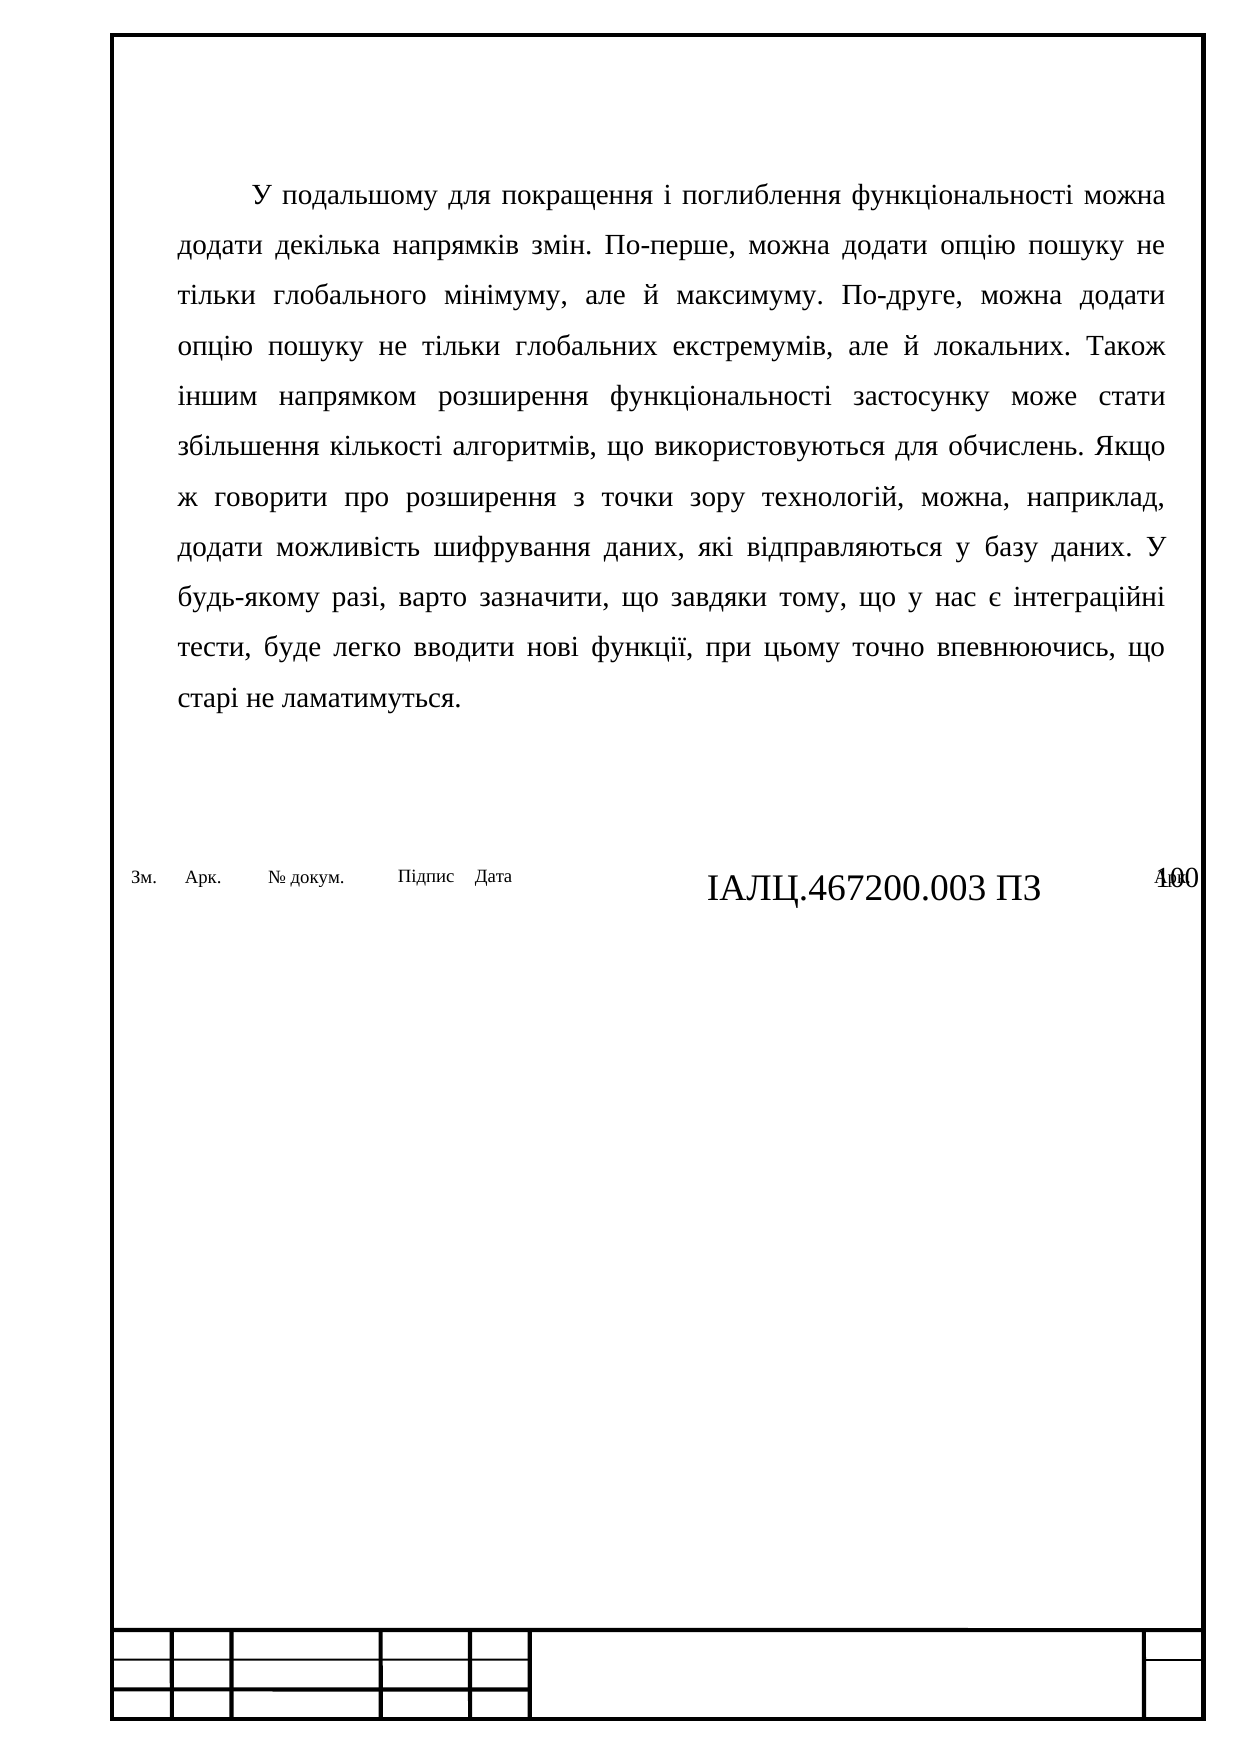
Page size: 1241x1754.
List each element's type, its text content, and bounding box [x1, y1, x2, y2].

text У подальшому для покращення і поглиблення функціональності можна додати декілька напрямків змін. По-перше, можна додати опцію пошуку не тільки глобального мінімуму, але й максимуму. По-друге, можна додати опцію пошуку не тільки глобальних екстремумів, але й локальних. Також іншим напрямком розширення функціональності застосунку може стати збільшення кількості алгоритмів, що використовуються для обчислень. Якщо ж говорити про розширення з точки зору технологій, можна, наприклад, додати можливість шифрування даних, які відправляються у базу даних. У будь-якому разі, варто зазначити, що завдяки тому, що у нас є інтеграційні тести, буде легко вводити нові функції, при цьому точно впевнюючись, що старі не ламатимуться. [177, 177, 1166, 713]
